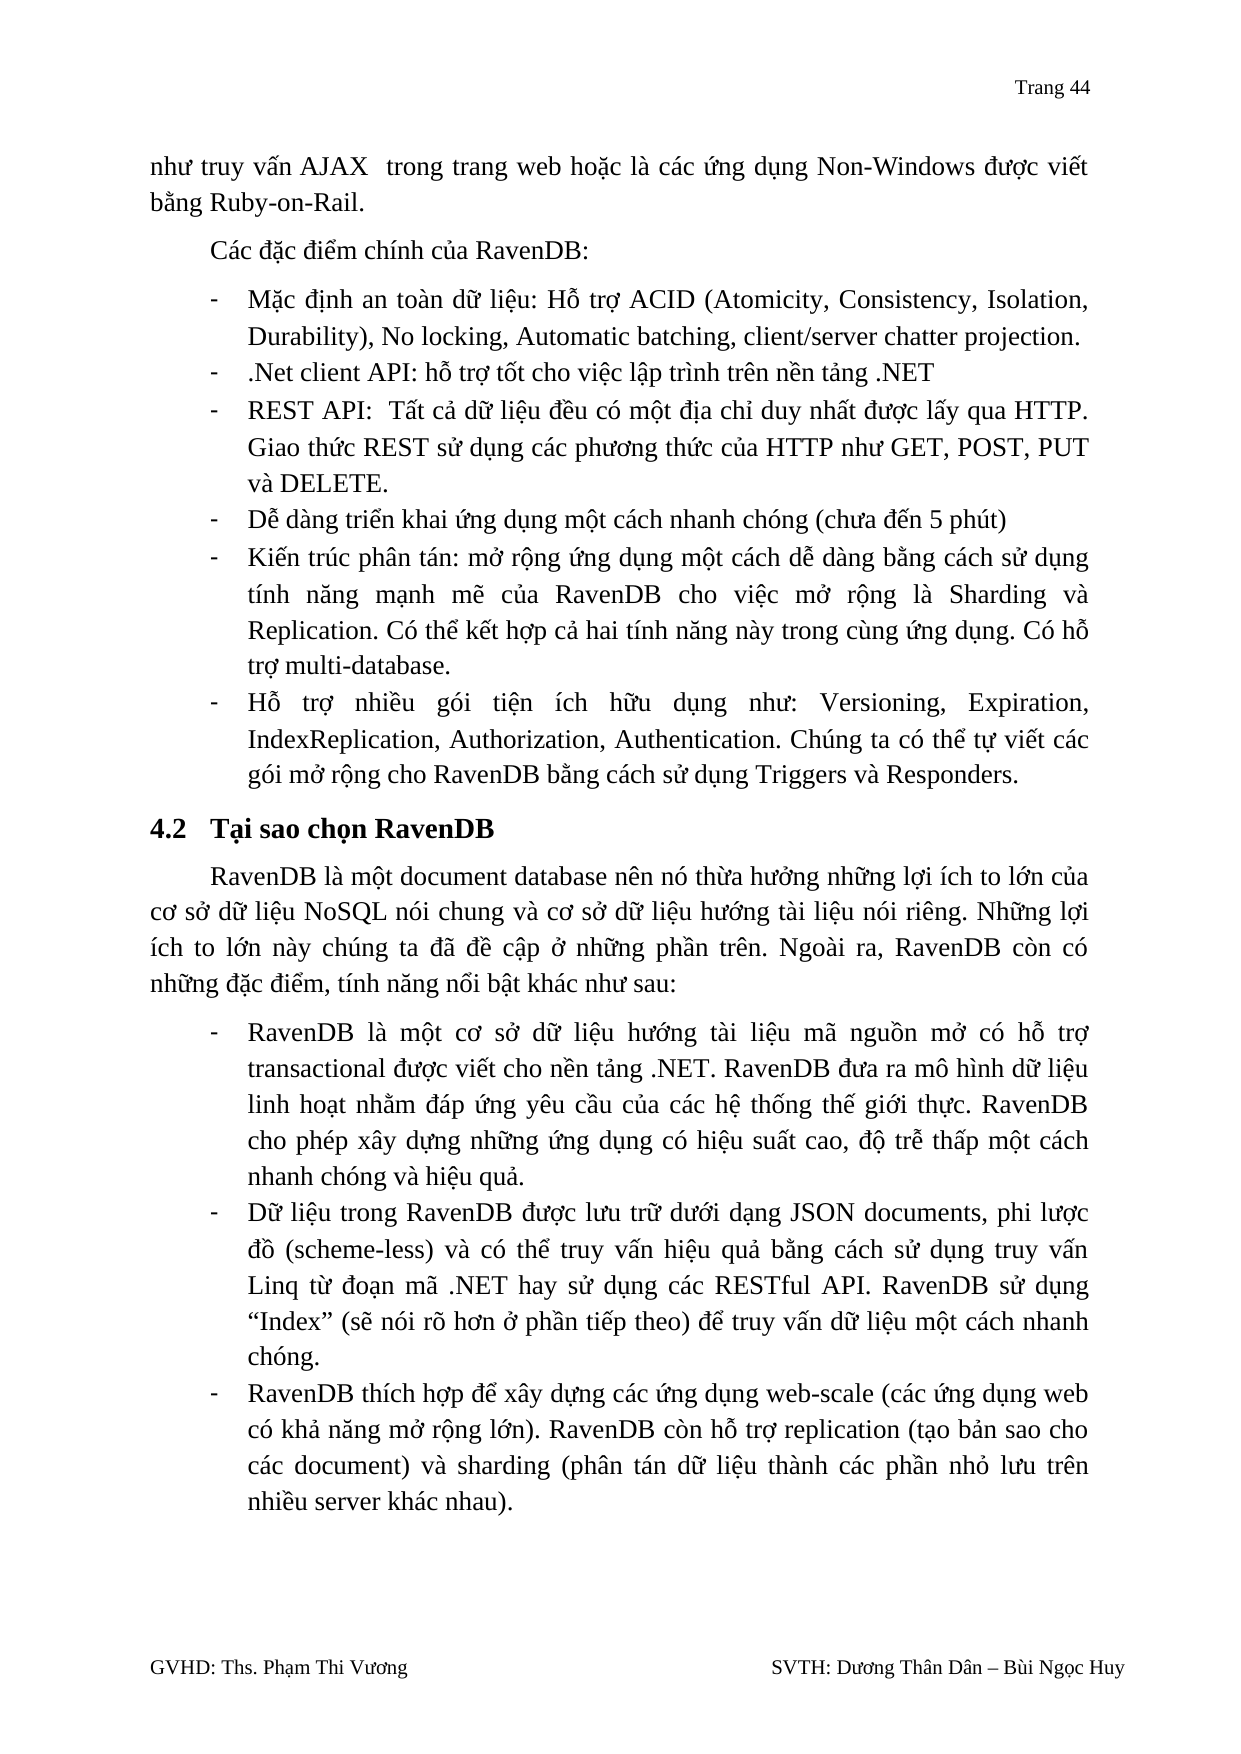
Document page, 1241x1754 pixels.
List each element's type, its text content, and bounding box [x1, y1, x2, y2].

list RavenDB là một cơ sở dữ liệu hướng tài liệu mã nguồn mở có hỗ trợ transactional được viết cho nền tảng .NET. RavenDB đưa ra mô hình dữ liệu linh hoạt nhằm đáp ứng yêu cầu của các hệ thống thế giới thực. RavenDB cho phép xây dựng những ứng dụng có hiệu suất cao, độ trễ thấp một cách nhanh chóng và hiệu quả. [210, 1015, 1090, 1191]
list Hỗ trợ nhiều gói tiện ích hữu dụng như: Versioning, Expiration, IndexReplication, Authorization, Authentication. Chúng ta có thể tự viết các gói mở rộng cho RavenDB bằng cách sử dụng Triggers và Responders. [210, 685, 1090, 790]
list Mặc định an toàn dữ liệu: Hỗ trợ ACID (Atomicity, Consistency, Isolation, Durability), No locking, Automatic batching, client/server chatter projection. [210, 282, 1090, 351]
list Kiến trúc phân tán: mở rộng ứng dụng một cách dễ dàng bằng cách sử dụng tính năng mạnh mẽ của RavenDB cho việc mở rộng là Sharding và Replication. Có thể kết hợp cả hai tính năng này trong cùng ứng dụng. Có hỗ trợ multi-database. [210, 540, 1090, 681]
list Dễ dàng triển khai ứng dụng một cách nhanh chóng (chưa đến 5 phút) [210, 502, 1090, 536]
text RavenDB là một document database nên nó thừa hưởng những lợi ích to lớn của cơ sở dữ liệu NoSQL nói chung và cơ sở dữ liệu hướng tài liệu nói riêng. Những lợi ích to lớn này chúng ta đã đề cập ở những phần trên. Ngoài ra, RavenDB còn có những đặc điểm, tính năng nổi bật khác như sau: [150, 859, 1090, 998]
list REST API: Tất cả dữ liệu đều có một địa chỉ duy nhất được lấy qua HTTP. Giao thức REST sử dụng các phương thức của HTTP như GET, POST, PUT và DELETE. [210, 393, 1090, 498]
list RavenDB thích hợp để xây dựng các ứng dụng web-scale (các ứng dụng web có khả năng mở rộng lớn). RavenDB còn hỗ trợ replication (tạo bản sao cho các document) và sharding (phân tán dữ liệu thành các phần nhỏ lưu trên nhiều server khác nhau). [210, 1376, 1090, 1516]
list Dữ liệu trong RavenDB được lưu trữ dưới dạng JSON documents, phi lược đồ (scheme-less) và có thể truy vấn hiệu quả bằng cách sử dụng truy vấn Linq từ đoạn mã .NET hay sử dụng các RESTful API. RavenDB sử dụng “Index” (sẽ nói rõ hơn ở phần tiếp theo) để truy vấn dữ liệu một cách nhanh chóng. [210, 1196, 1090, 1371]
text Các đặc điểm chính của RavenDB: [150, 234, 1090, 265]
list .Net client API: hỗ trợ tốt cho việc lập trình trên nền tảng .NET [210, 356, 1090, 388]
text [150, 150, 1090, 217]
subtitle Tại sao chọn RavenDB [150, 811, 1090, 844]
